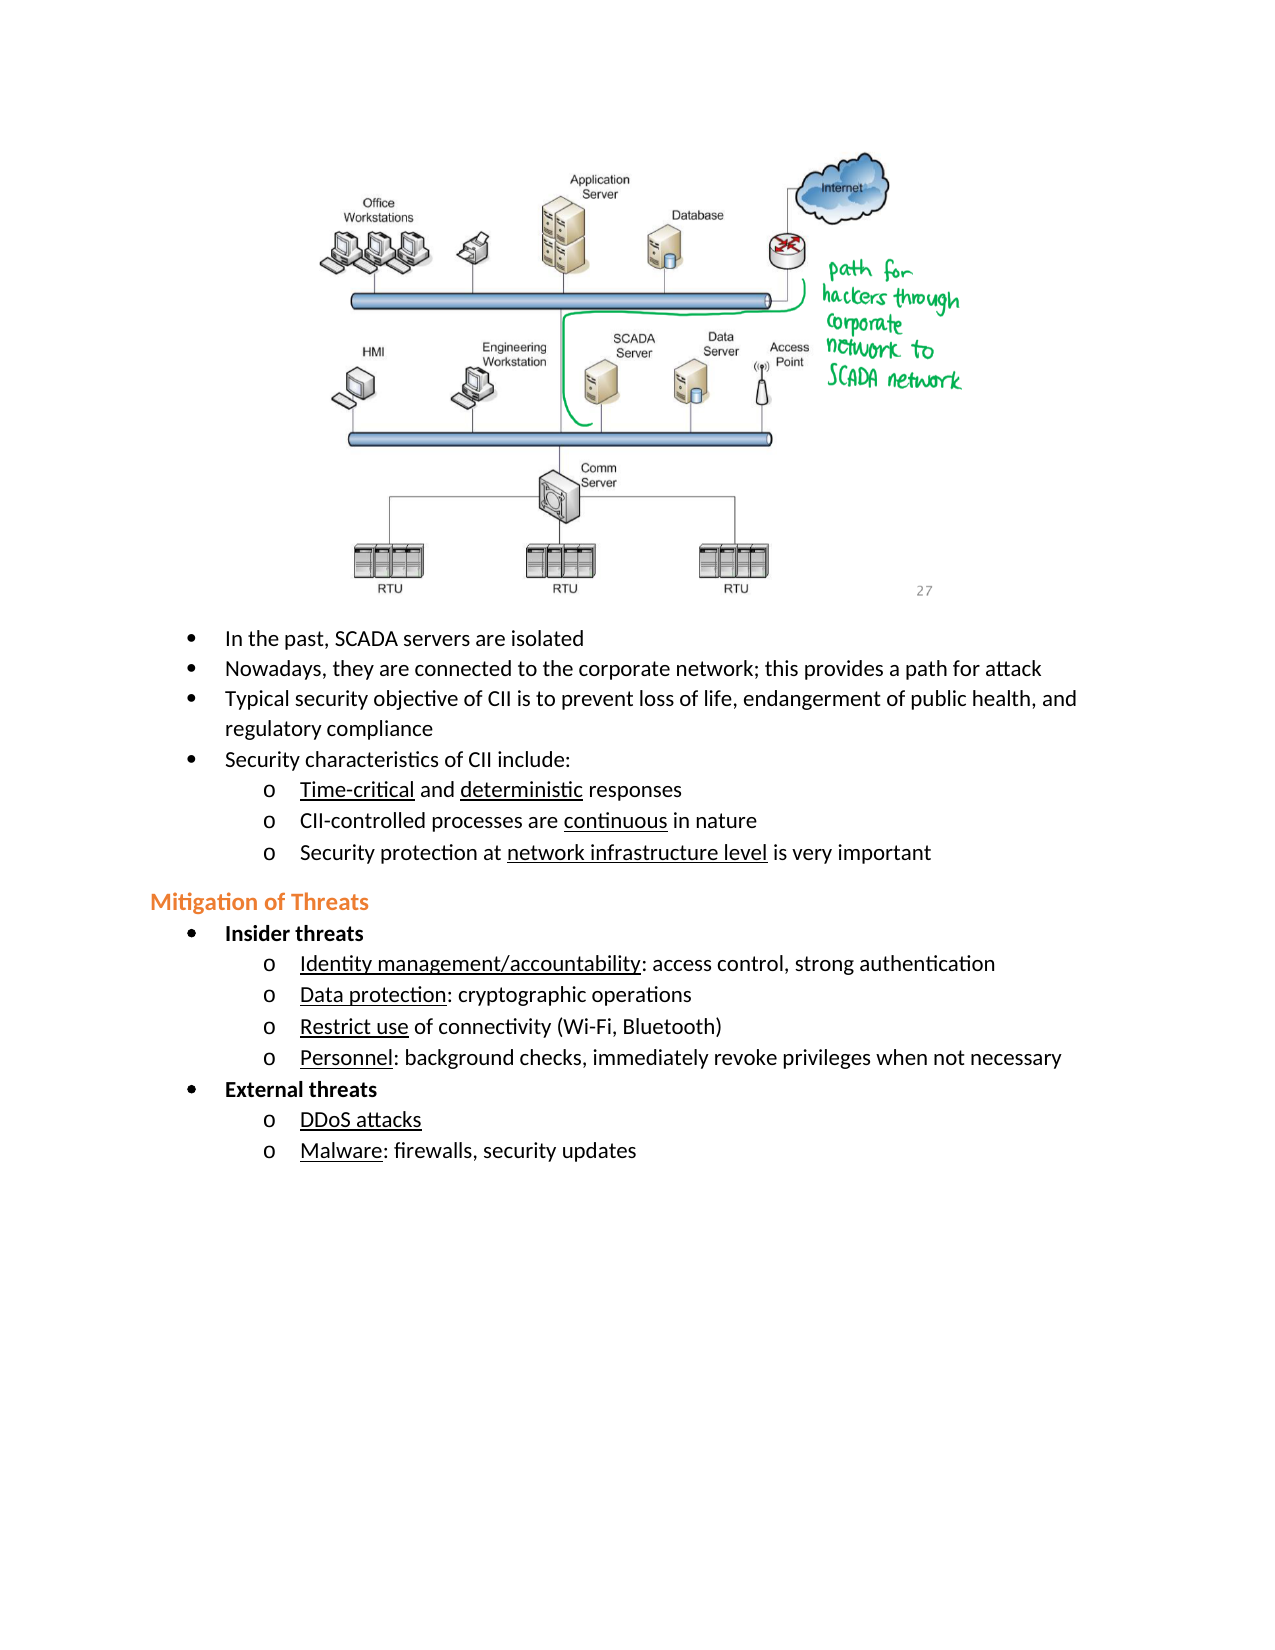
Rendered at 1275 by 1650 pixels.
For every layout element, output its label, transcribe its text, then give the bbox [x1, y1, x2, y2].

list Restrict use of connectivity (Wi-Fi, Bluetooth) [262, 1012, 1125, 1041]
list Personnel: background checks, immediately revoke privileges when not necessary [262, 1043, 1125, 1073]
list External threats [187, 1075, 1125, 1103]
list CII-controlled processes are continuous in nature [262, 806, 1125, 836]
list Security characteristics of CII include: [187, 745, 1125, 773]
list DDoS attacks [262, 1105, 1125, 1134]
list In the past, SCADA servers are isolated [187, 624, 1125, 652]
list Time-critical and deterministic responses [262, 775, 1125, 804]
picture [313, 150, 962, 605]
list Insider threats [187, 919, 1125, 947]
list Identity management/accountability: access control, strong authentication [262, 949, 1125, 978]
subtitle Mitigation of Threats [150, 886, 1125, 916]
list Data protection: cryptographic operations [262, 981, 1125, 1010]
list Security protection at network infrastructure level is very important [262, 838, 1125, 867]
list Nowadays, they are connected to the corporate network; this provides a path for attack [187, 654, 1125, 682]
list Typical security objective of CII is to prevent loss of life, endangerment of public health, and regulatory compliance [187, 684, 1125, 742]
list Malware: firewalls, security updates [262, 1137, 1125, 1166]
